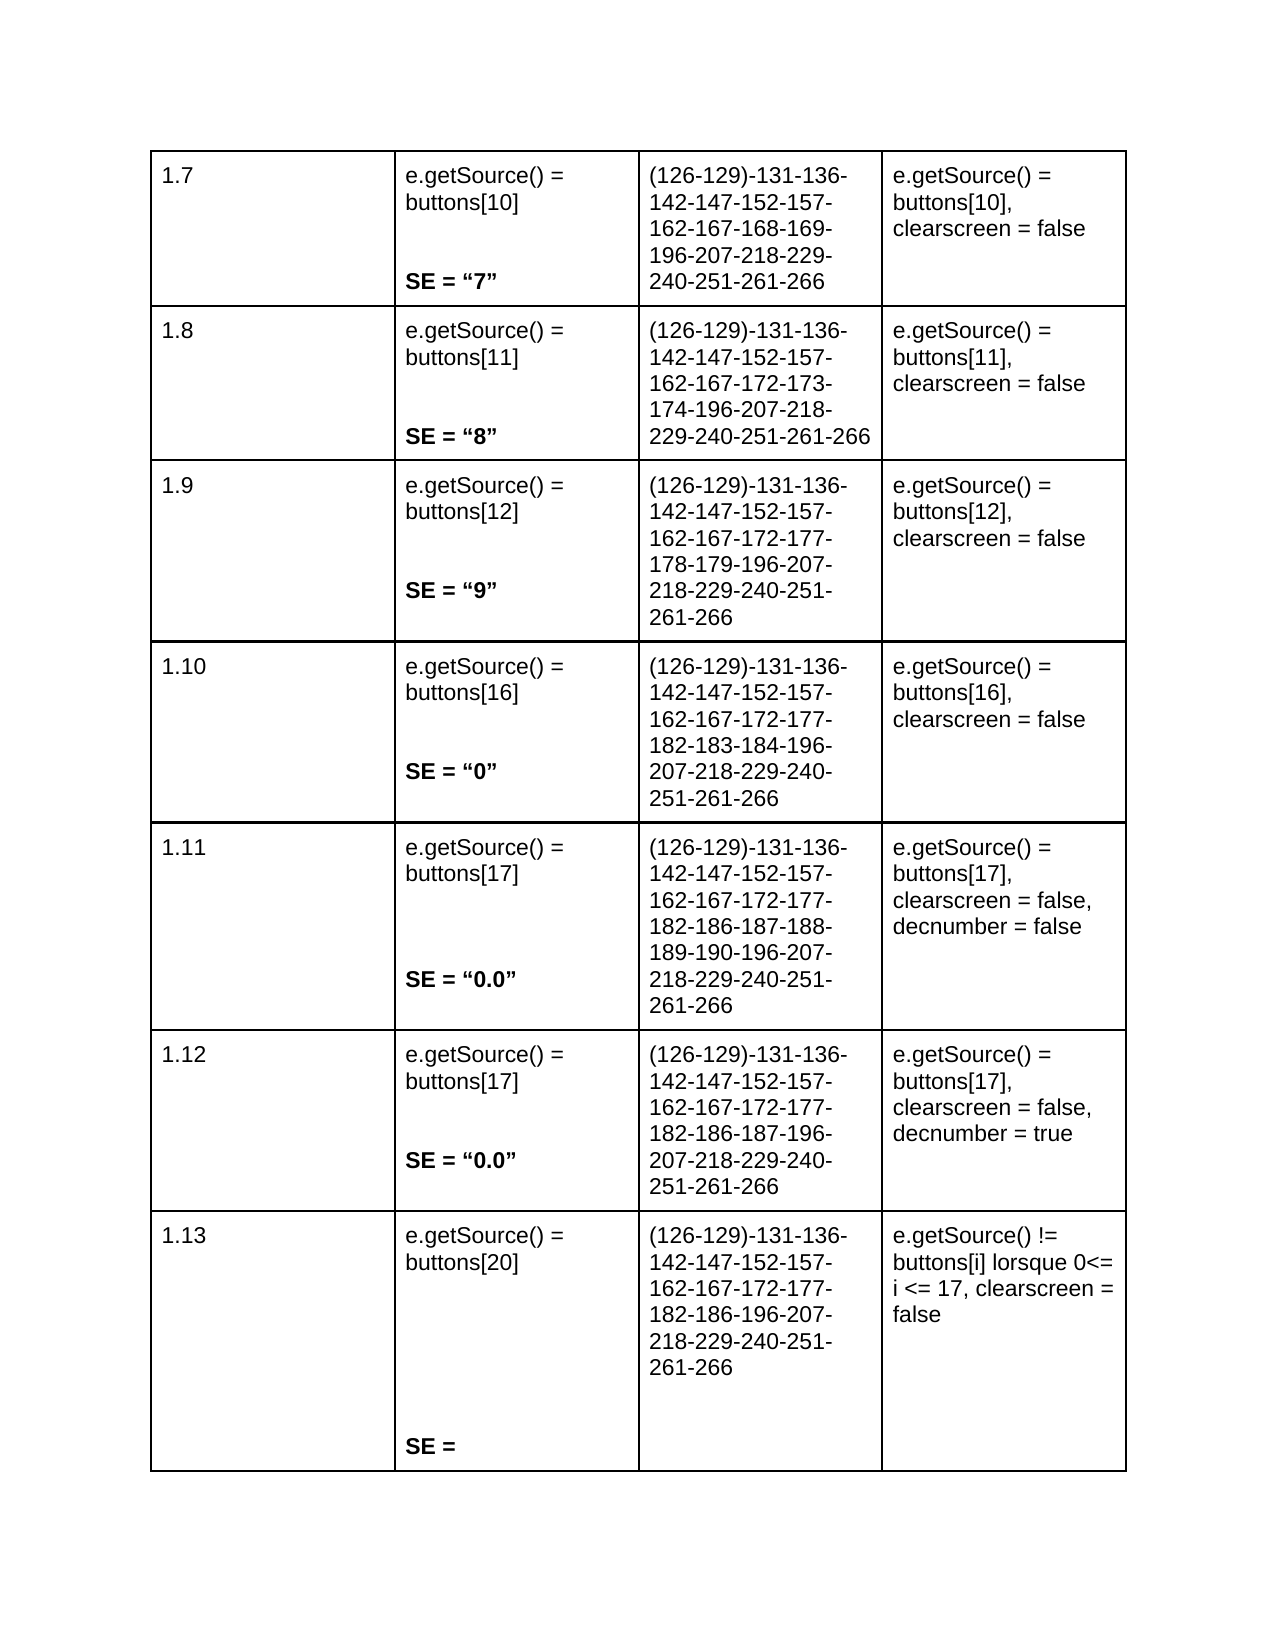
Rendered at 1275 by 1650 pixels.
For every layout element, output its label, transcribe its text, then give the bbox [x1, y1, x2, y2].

table_cell e.getSource() = buttons[16] SE = “0” [396, 643, 638, 821]
table_cell 1.9 [152, 461, 394, 640]
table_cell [883, 1212, 1125, 1470]
table_cell 1.13 [152, 1212, 394, 1470]
table_cell (126-129)-131-136-142-147-152-157-162-167-172-177-182-186-187-188-189-190-196-207-218-229-240-251-261-266 [640, 824, 881, 1029]
table_cell e.getSource() = buttons[12], clearscreen = false [883, 461, 1125, 640]
table_cell (126-129)-131-136-142-147-152-157-162-167-172-177-182-186-187-196-207-218-229-240-251-261-266 [640, 1031, 881, 1210]
table_cell e.getSource() = buttons[10] SE = “7” [396, 152, 638, 305]
table_cell 1.12 [152, 1031, 394, 1210]
table_cell 1.11 [152, 824, 394, 1029]
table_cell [640, 1212, 881, 1470]
table_cell (126-129)-131-136-142-147-152-157-162-167-172-177-182-183-184-196-207-218-229-240-251-261-266 [640, 643, 881, 821]
table_cell 1.10 [152, 643, 394, 821]
table_cell e.getSource() = buttons[17], clearscreen = false, decnumber = false [883, 824, 1125, 1029]
table_cell e.getSource() = buttons[10], clearscreen = false [883, 152, 1125, 305]
table_cell (126-129)-131-136-142-147-152-157-162-167-172-173-174-196-207-218-229-240-251-261-266 [640, 307, 881, 459]
table_cell (126-129)-131-136-142-147-152-157-162-167-168-169-196-207-218-229-240-251-261-266 [640, 152, 881, 305]
table_cell e.getSource() = buttons[11], clearscreen = false [883, 307, 1125, 459]
table_cell 1.8 [152, 307, 394, 459]
table_cell e.getSource() = buttons[12] SE = “9” [396, 461, 638, 640]
table_cell (126-129)-131-136-142-147-152-157-162-167-172-177-178-179-196-207-218-229-240-251-261-266 [640, 461, 881, 640]
table_cell e.getSource() = buttons[11] SE = “8” [396, 307, 638, 459]
table_cell e.getSource() = buttons[17] SE = “0.0” [396, 824, 638, 1029]
table_cell e.getSource() = buttons[17] SE = “0.0” [396, 1031, 638, 1210]
table_cell e.getSource() = buttons[17], clearscreen = false, decnumber = true [883, 1031, 1125, 1210]
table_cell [396, 1212, 638, 1470]
table_cell e.getSource() = buttons[16], clearscreen = false [883, 643, 1125, 821]
table_cell 1.7 [152, 152, 394, 305]
